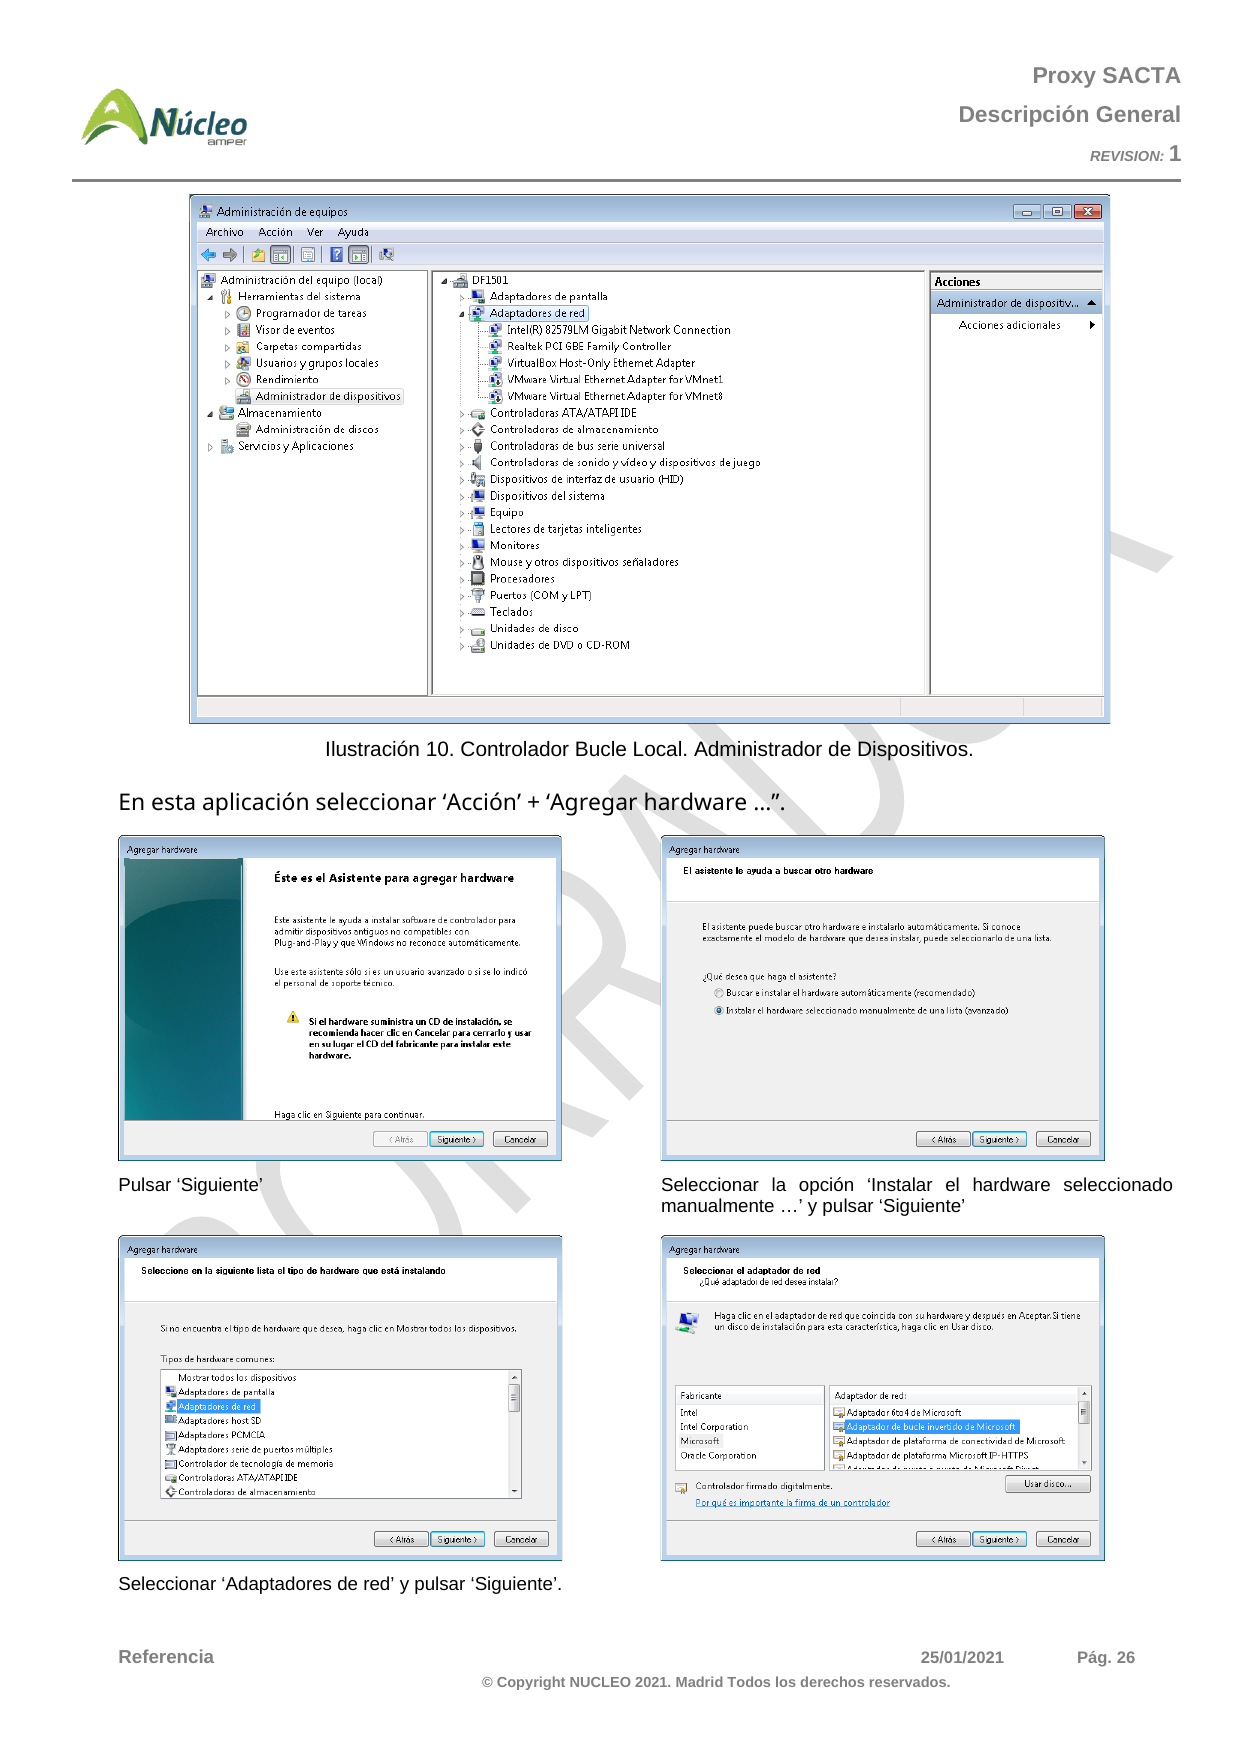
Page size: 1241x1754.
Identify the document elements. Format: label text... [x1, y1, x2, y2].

table_cell Seleccionar ‘Adaptadores de red’ y pulsar ‘Siguiente’. [107, 1229, 649, 1607]
picture [118, 835, 562, 1161]
text Ilustración 10. Controlador Bucle Local. Administrador de Dispositivos. [118, 736, 1181, 760]
table_cell Seleccionar Fabricante ‘Microsoft’ y adaptador de red ‘Adaptador de bucle ….’y pulsar ‘Siguiente’. [650, 1229, 1184, 1607]
table_header Pulsar ‘Siguiente’ [107, 829, 649, 1229]
picture [660, 835, 1105, 1161]
table_header Seleccionar la opción ‘Instalar el hardware seleccionado manualmente …’ y pulsar ‘Siguiente’ [650, 829, 1184, 1229]
picture [73, 77, 251, 151]
picture [118, 1235, 563, 1561]
picture [189, 194, 1110, 724]
picture [660, 1235, 1105, 1561]
text En esta aplicación seleccionar ‘Acción’ + ‘Agregar hardware …”. [118, 785, 1181, 817]
